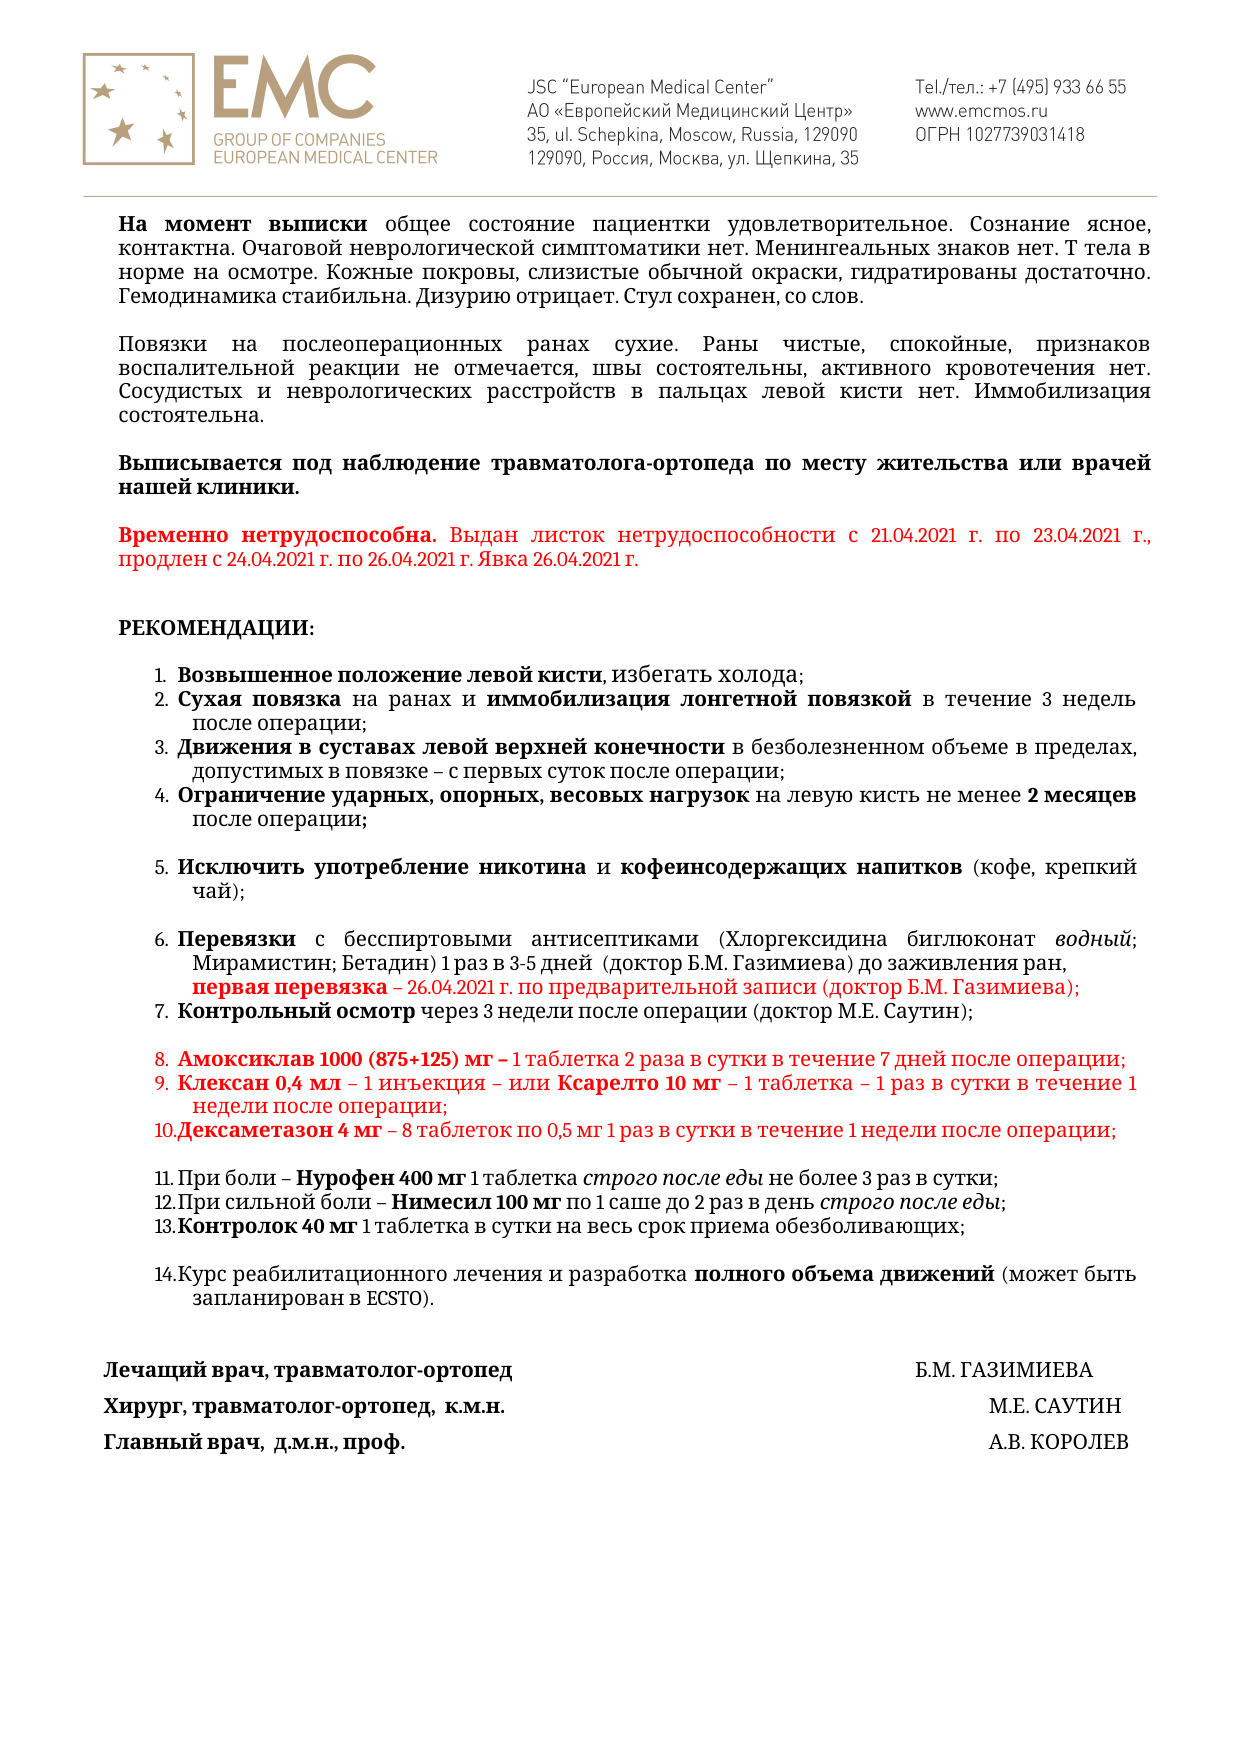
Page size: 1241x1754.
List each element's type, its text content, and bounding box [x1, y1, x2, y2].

list Контролок 40 мг 1 таблетка в сутки на весь срок приема обезболивающих; [154, 1215, 1137, 1239]
list Контрольный осмотр через 3 недели после операции (доктор М.Е. Саутин); [154, 999, 1137, 1023]
text Временно нетрудоспособна. Выдан листок нетрудоспособности с 21.04.2021 г. по 23.04.2021 г., продлен с 24.04.2021 г. по 26.04.2021 г. Явка 26.04.2021 г. [118, 524, 1152, 572]
list Возвышенное положение левой кисти, избегать холода; [154, 661, 1137, 688]
text Выписывается под наблюдение травматолога-ортопеда по месту жительства или врачей нашей клиники. [118, 452, 1152, 500]
list Перевязки с бесспиртовыми антисептиками (Хлоргексидина биглюконат водный; Мирамистин; Бетадин) 1 раз в 3-5 дней (доктор Б.М. Газимиева) до заживления ран, [154, 927, 1137, 975]
text Главный врач, д.м.н., проф. А.В. КОРОЛЕВ [103, 1431, 1196, 1454]
list Клексан 0,4 мл – 1 инъекция – или Ксарелто 10 мг – 1 таблетка – 1 раз в сутки в течение 1 недели после операции; [154, 1071, 1137, 1119]
list Дексаметазон 4 мг – 8 таблеток по 0,5 мг 1 раз в сутки в течение 1 недели после операции; [154, 1119, 1137, 1143]
text первая перевязка – 26.04.2021 г. по предварительной записи (доктор Б.М. Газимиева); [192, 975, 1137, 999]
list Исключить употребление никотина и кофеинсодержащих напитков (кофе, крепкий чай); [154, 856, 1137, 903]
list При боли – Нурофен 400 мг 1 таблетка строго после еды не более 3 раз в сутки; [154, 1167, 1137, 1191]
list Сухая повязка на ранах и иммобилизация лонгетной повязкой в течение 3 недель после операции; [154, 688, 1137, 736]
text Лечащий врач, травматолог-ортопед Б.М. ГАЗИМИЕВА [103, 1359, 1196, 1383]
list Курс реабилитационного лечения и разработка полного объема движений (может быть запланирован в ECSTO). [154, 1263, 1137, 1311]
list Движения в суставах левой верхней конечности в безболезненном объеме в пределах, допустимых в повязке – с первых суток после операции; [154, 736, 1137, 784]
text Повязки на послеоперационных ранах сухие. Раны чистые, спокойные, признаков воспалительной реакции не отмечается, швы состоятельны, активного кровотечения нет. Сосудистых и неврологических расстройств в пальцах левой кисти нет. Иммобилизация состоятельна. [118, 332, 1152, 428]
list Амоксиклав 1000 (875+125) мг – 1 таблетка 2 раза в сутки в течение 7 дней после операции; [154, 1047, 1137, 1071]
list Ограничение ударных, опорных, весовых нагрузок на левую кисть не менее 2 месяцев после операции; [154, 784, 1137, 832]
picture [0, 0, 1240, 213]
list При сильной боли – Нимесил 100 мг по 1 саше до 2 раз в день строго после еды; [154, 1191, 1137, 1215]
text рекомендации: [118, 617, 1152, 641]
text Хирург, травматолог-ортопед, к.м.н. М.Е. САУТИН [103, 1394, 1196, 1418]
text На момент выписки общее состояние пациентки удовлетворительное. Сознание ясное, контактна. Очаговой неврологической симптоматики нет. Менингеальных знаков нет. Т тела в норме на осмотре. Кожные покровы, слизистые обычной окраски, гидратированы достаточно. Гемодинамика стаибильна. Дизурию отрицает. Стул сохранен, со слов. [118, 213, 1152, 308]
